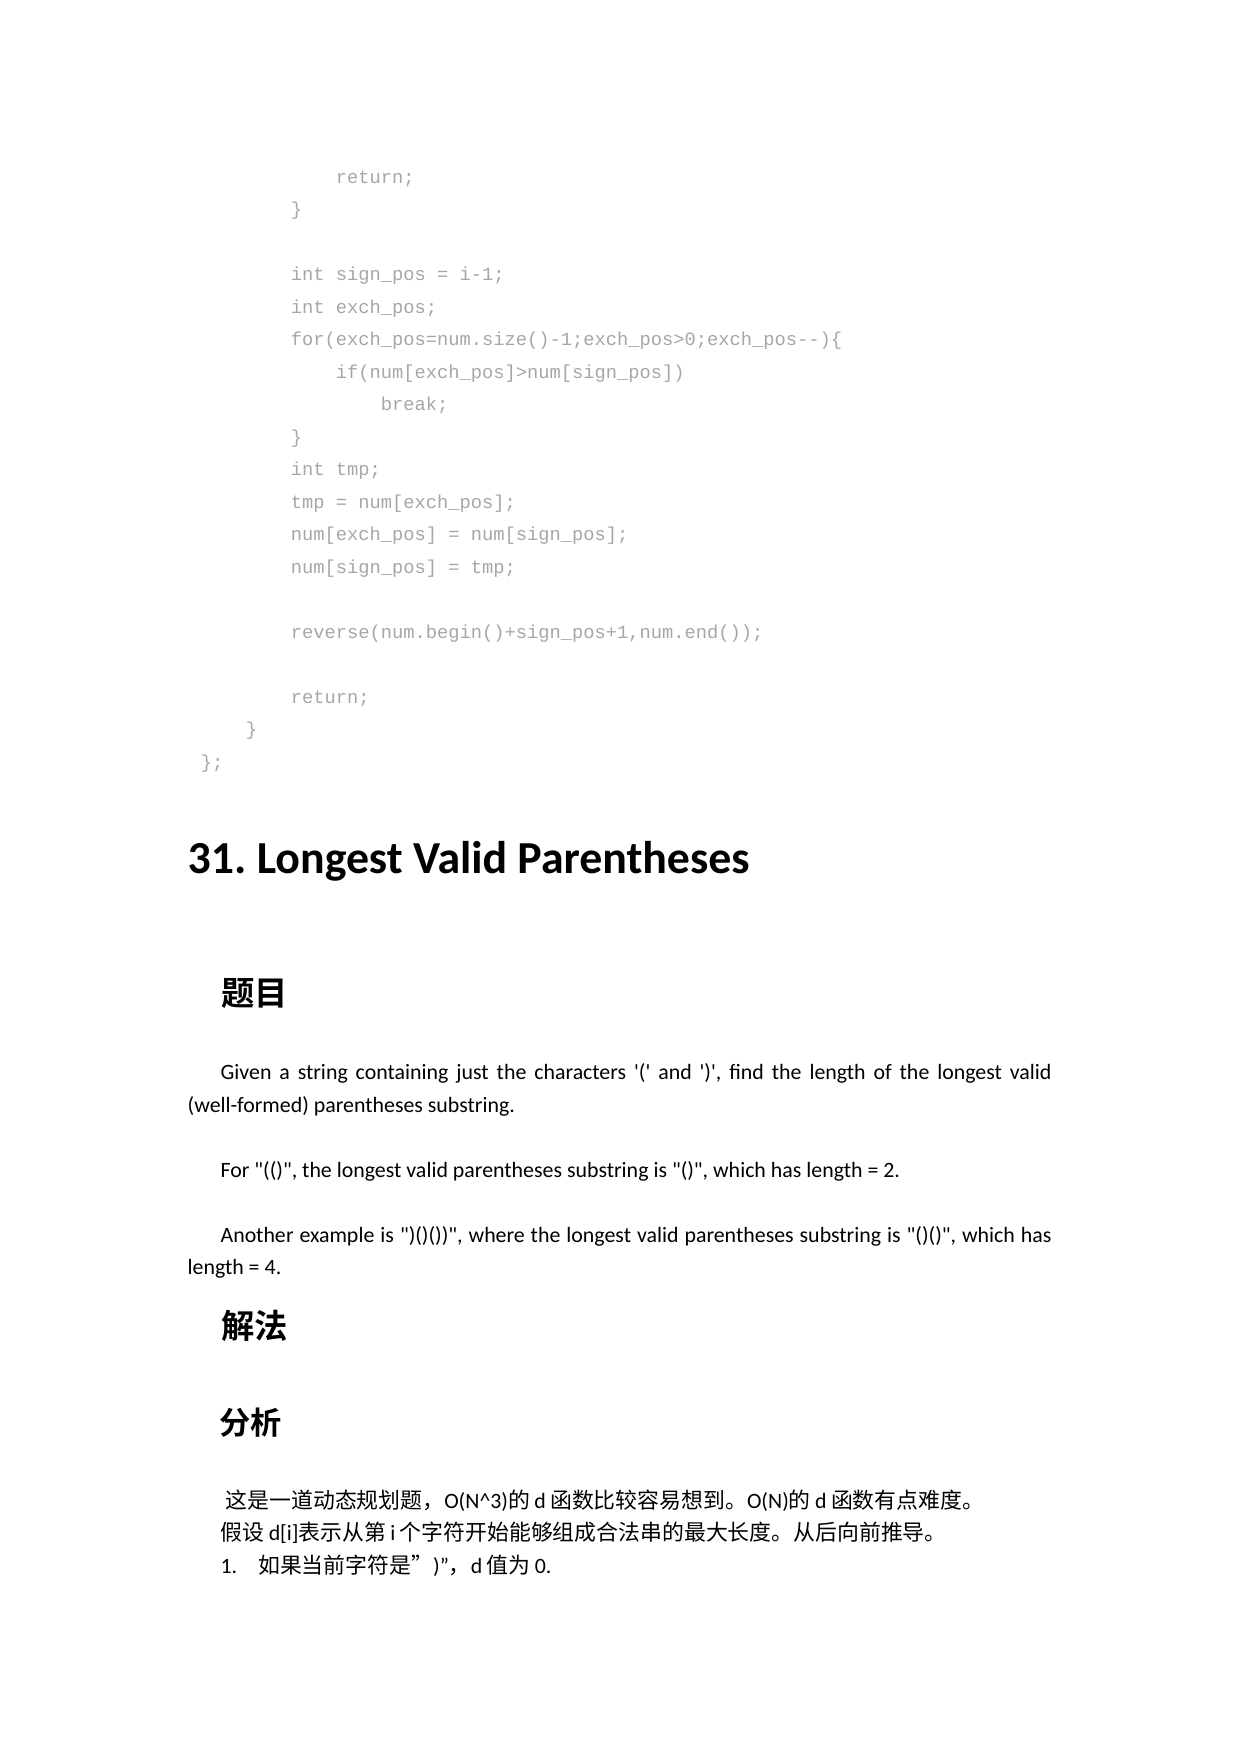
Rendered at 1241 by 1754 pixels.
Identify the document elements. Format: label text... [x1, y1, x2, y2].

text num[sign_pos] = tmp; [201, 552, 1039, 584]
text num[exch_pos] = num[sign_pos]; [201, 519, 1039, 552]
text if(num[exch_pos]>num[sign_pos]) [201, 357, 1039, 389]
text reverse(num.begin()+sign_pos+1,num.end()); [201, 617, 1039, 649]
text int exch_pos; [201, 292, 1039, 324]
text Another example is ")()())", where the longest valid parentheses substring is "()()", which has length = 4. [187, 1218, 1053, 1283]
text 假设d[i]表示从第i个字符开始能够组成合法串的最大长度。从后向前推导。 [187, 1515, 1053, 1547]
text Given a string containing just the characters '(' and ')', find the length of the longest valid (well-formed) parentheses substring. [187, 1055, 1053, 1120]
text 这是一道动态规划题，O(N^3)的d函数比较容易想到。O(N)的d函数有点难度。 [187, 1482, 1053, 1515]
text int tmp; [201, 454, 1039, 487]
text return; [201, 162, 1039, 194]
text For "(()", the longest valid parentheses substring is "()", which has length = 2. [187, 1153, 1053, 1185]
subtitle 题目 [187, 958, 1053, 1023]
text for(exch_pos=num.size()-1;exch_pos>0;exch_pos--){ [201, 324, 1039, 357]
subtitle Longest Valid Parentheses [187, 824, 1053, 889]
list 如果当前字符是”)”，d值为0. [220, 1547, 1053, 1580]
text return; [201, 682, 1039, 714]
text break; [201, 389, 1039, 422]
subtitle 解法 [187, 1291, 1053, 1356]
text } [201, 714, 1039, 747]
text tmp = num[exch_pos]; [201, 487, 1039, 519]
subtitle 分析 [187, 1388, 1053, 1453]
text int sign_pos = i-1; [201, 259, 1039, 292]
text }; [201, 747, 1039, 779]
text } [201, 422, 1039, 454]
text } [201, 194, 1039, 227]
